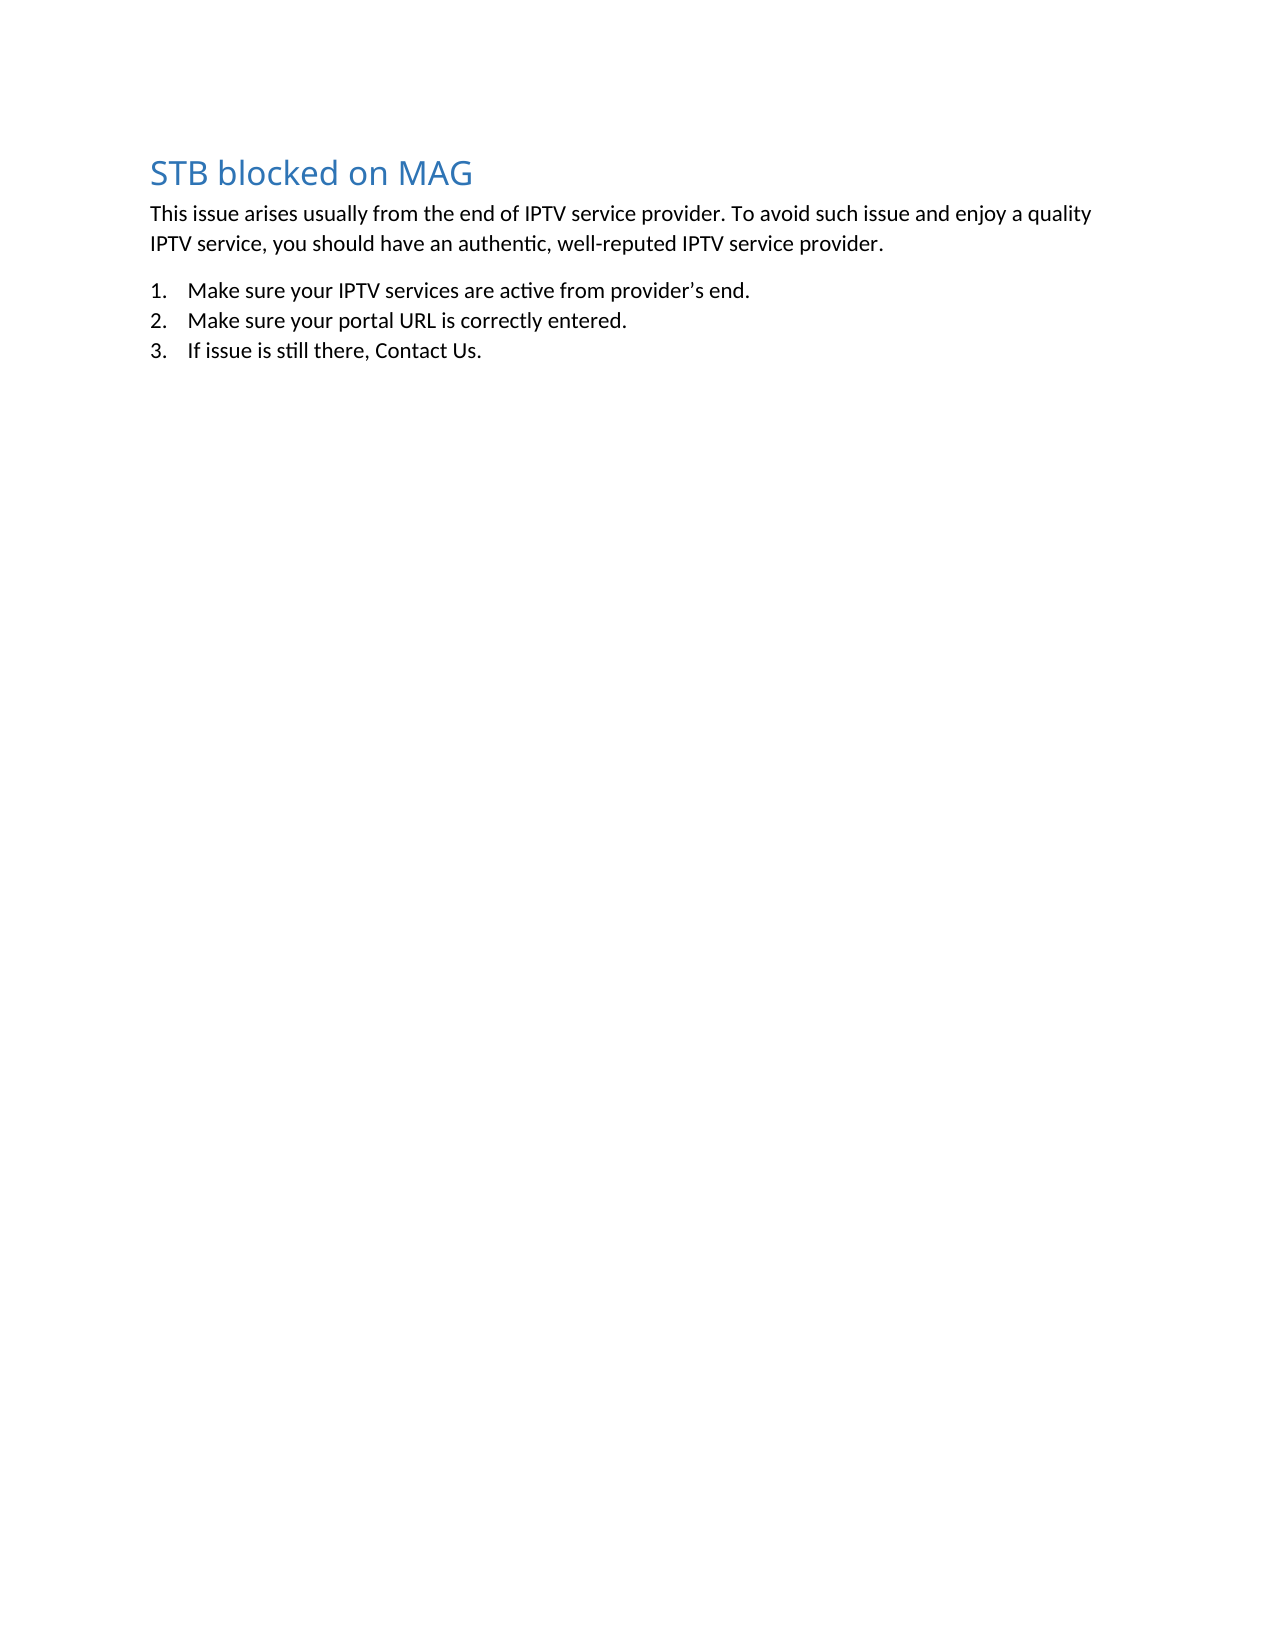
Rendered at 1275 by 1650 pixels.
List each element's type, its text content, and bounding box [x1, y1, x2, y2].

list Make sure your portal URL is correctly entered. [150, 306, 1125, 334]
list If issue is still there, Contact Us. [150, 336, 1125, 364]
text This issue arises usually from the end of IPTV service provider. To avoid such issue and enjoy a quality IPTV service, you should have an authentic, well-reputed IPTV service provider. [150, 199, 1125, 257]
subtitle STB blocked on MAG [150, 150, 1125, 195]
list Make sure your IPTV services are active from provider’s end. [150, 276, 1125, 304]
